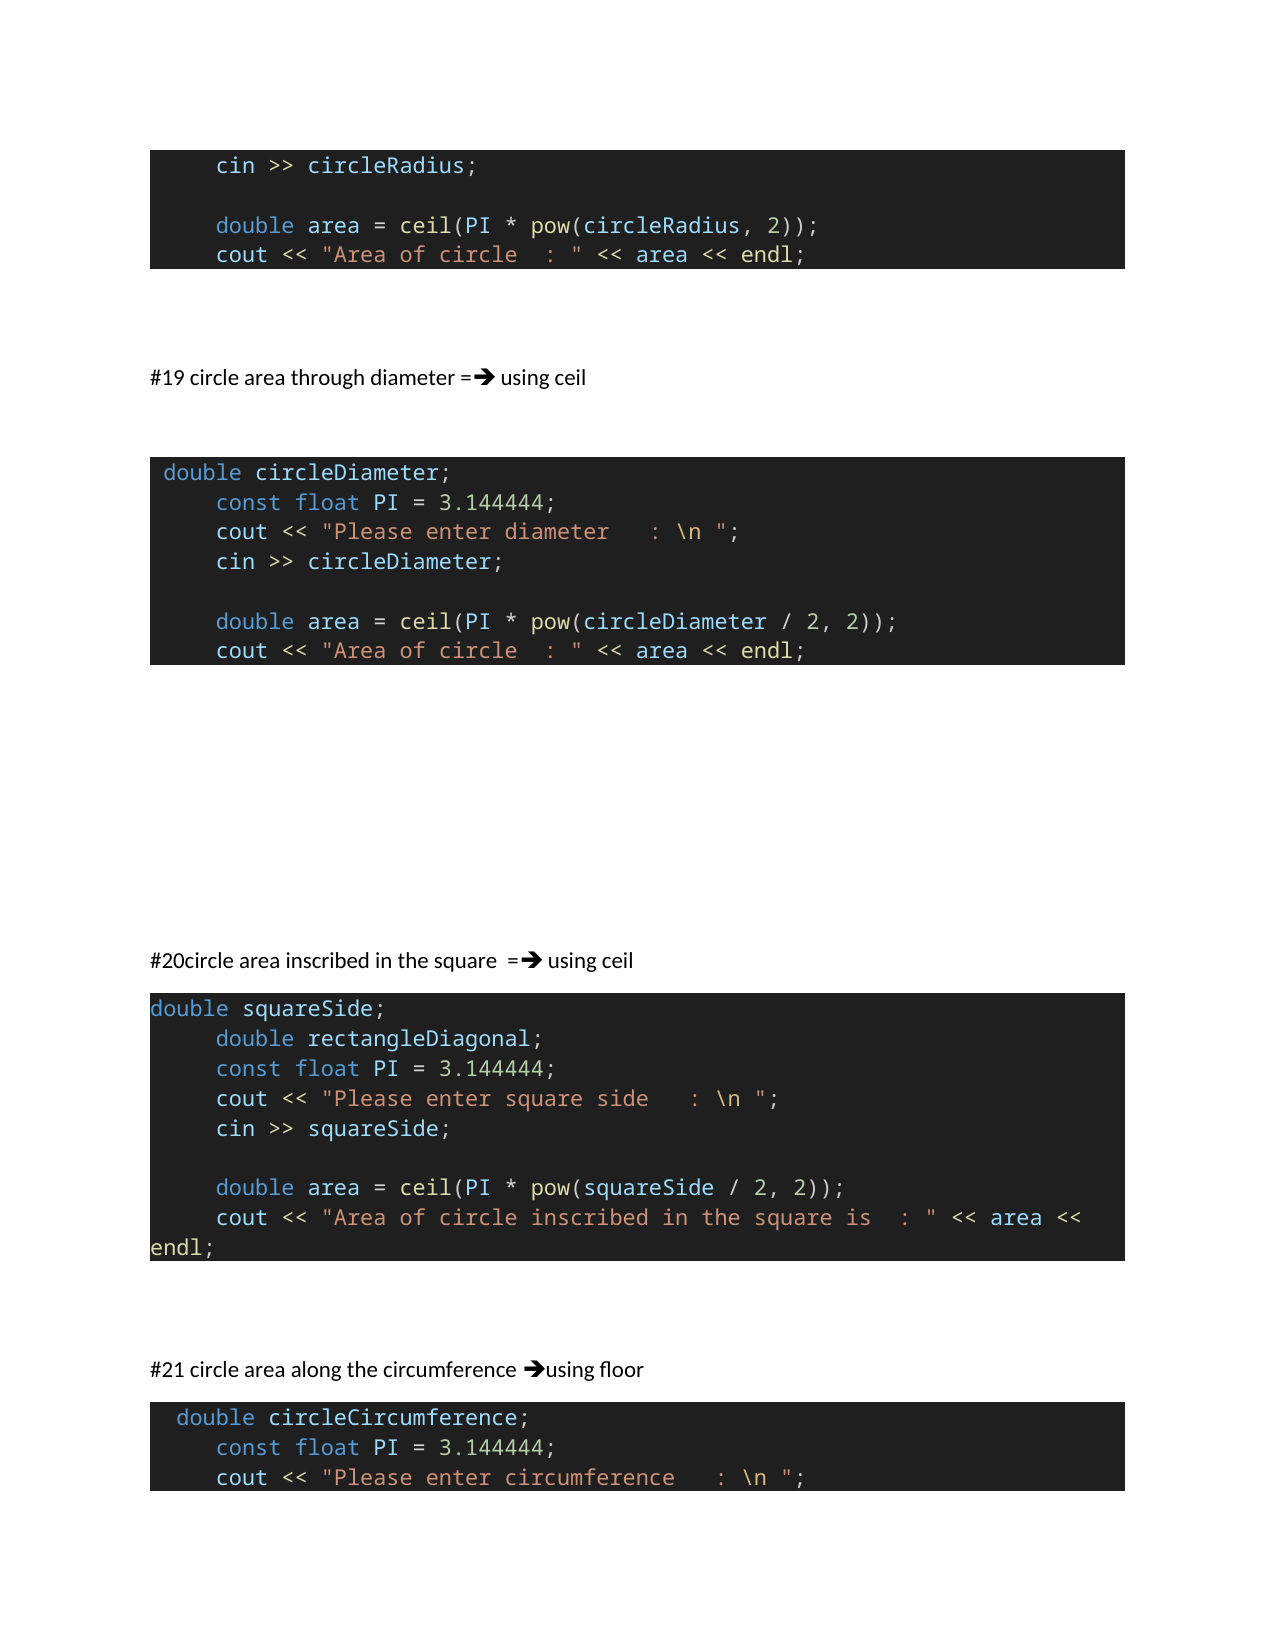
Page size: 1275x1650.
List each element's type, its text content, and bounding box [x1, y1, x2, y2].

text const float PI = 3.144444; [150, 486, 1125, 516]
text double circleCircumference; [150, 1402, 1125, 1432]
text double area = ceil(PI * pow(squareSide / 2, 2)); [150, 1172, 1125, 1202]
text const float PI = 3.144444; [150, 1432, 1125, 1462]
text double area = ceil(PI * pow(circleDiameter / 2, 2)); [150, 606, 1125, 635]
text double rectangleDiagonal; [150, 1023, 1125, 1053]
text cout << "Area of circle inscribed in the square is : " << area << endl; [150, 1202, 1125, 1261]
text cout << "Please enter circumference : \n "; [150, 1462, 1125, 1491]
text double area = ceil(PI * pow(circleRadius, 2)); [150, 209, 1125, 239]
text cout << "Please enter square side : \n "; [150, 1083, 1125, 1112]
text cout << "Area of circle : " << area << endl; [150, 635, 1125, 665]
text #20circle area inscribed in the square = using ceil [150, 946, 1125, 974]
text double circleDiameter; [150, 457, 1125, 486]
text cout << "Area of circle : " << area << endl; [150, 239, 1125, 269]
text double squareSide; [150, 993, 1125, 1023]
text const float PI = 3.144444; [150, 1053, 1125, 1083]
text cin >> circleRadius; [150, 150, 1125, 180]
text cin >> circleDiameter; [150, 546, 1125, 576]
text #21 circle area along the circumference using floor [150, 1355, 1125, 1383]
text cin >> squareSide; [150, 1112, 1125, 1142]
text cout << "Please enter diameter : \n "; [150, 516, 1125, 546]
text #19 circle area through diameter = using ceil [150, 363, 1125, 391]
